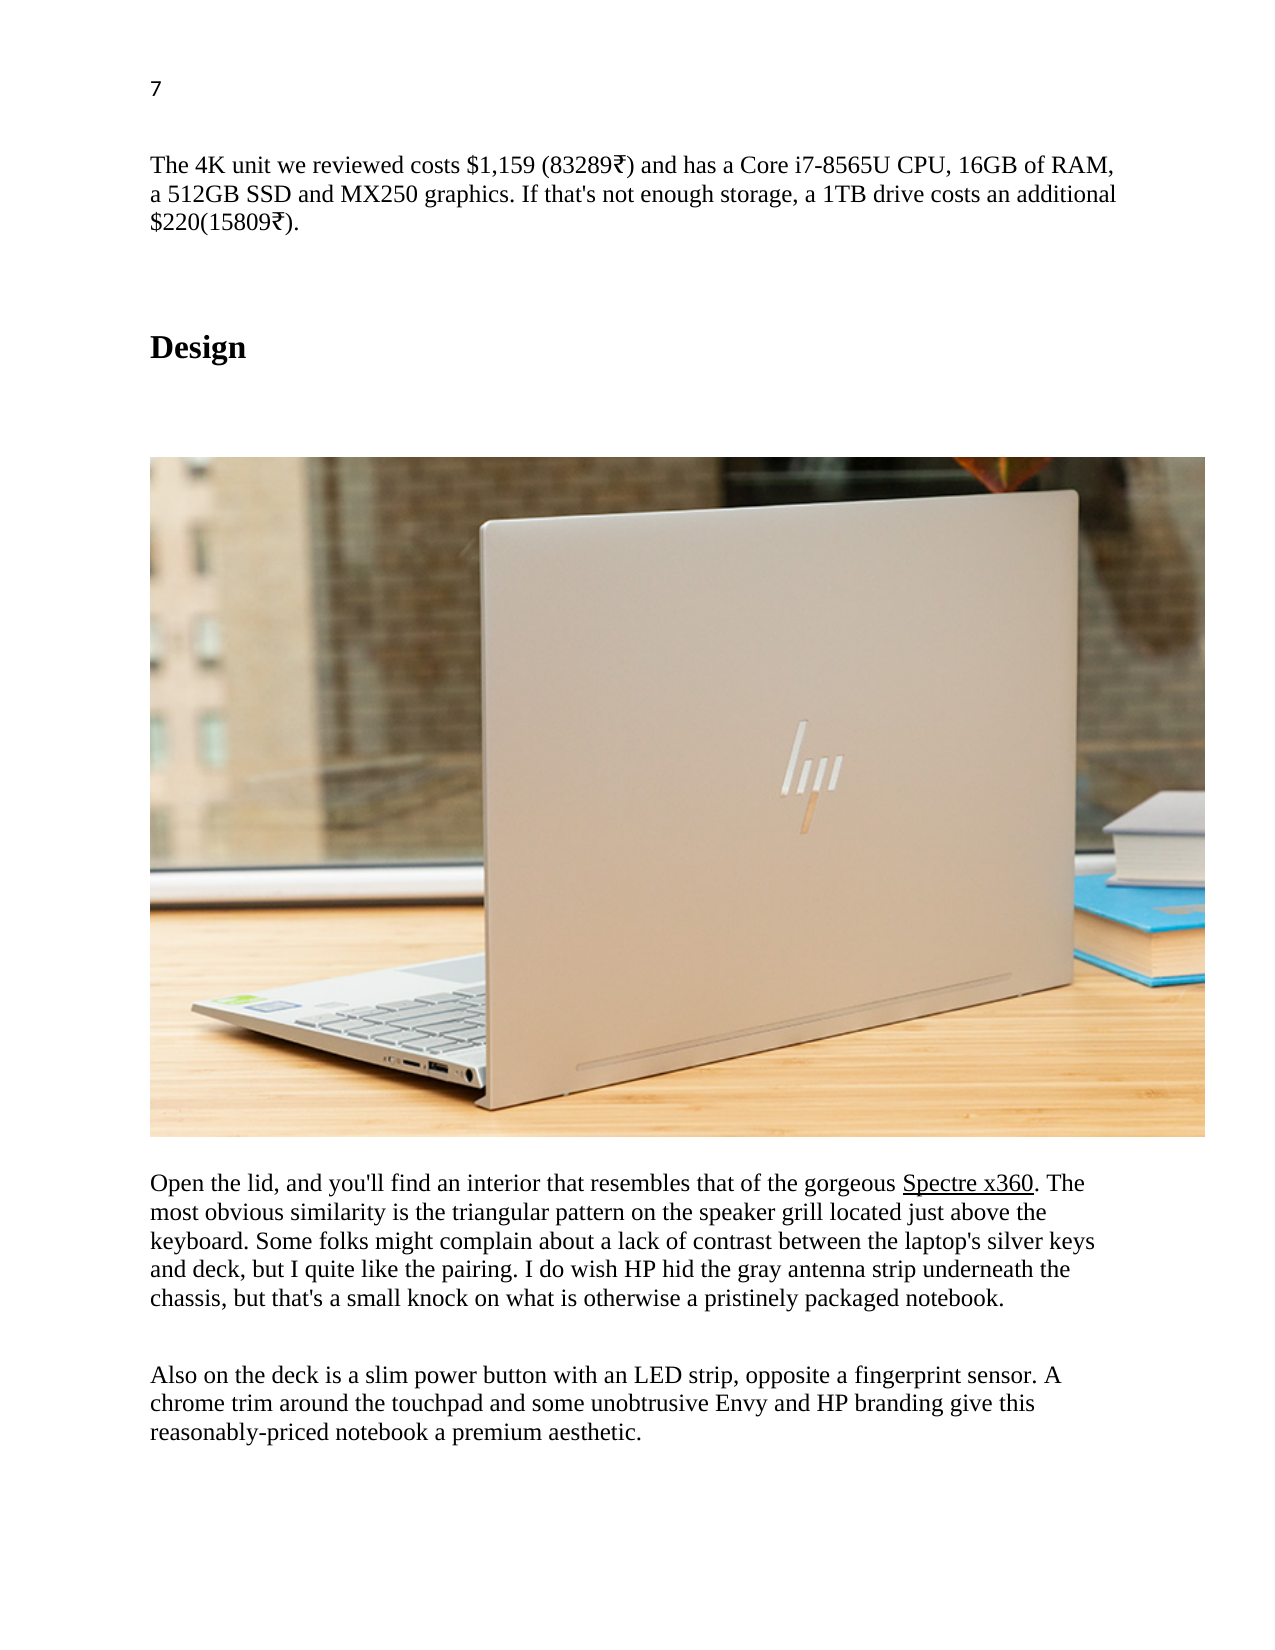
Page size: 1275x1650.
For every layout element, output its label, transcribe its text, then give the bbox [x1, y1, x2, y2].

text Design [150, 327, 1125, 366]
picture [150, 457, 1205, 1137]
text The 4K unit we reviewed costs $1,159 (83289₹) and has a Core i7-8565U CPU, 16GB of RAM, a 512GB SSD and MX250 graphics. If that's not enough storage, a 1TB drive costs an additional $220(15809₹). [150, 150, 1125, 236]
text Also on the deck is a slim power button with an LED strip, opposite a fingerprint sensor. A chrome trim around the touchpad and some unobtrusive Envy and HP branding give this reasonably-priced notebook a premium aesthetic. [150, 1360, 1125, 1446]
text Open the lid, and you'll find an interior that resembles that of the gorgeous Spectre x360. The most obvious similarity is the triangular pattern on the speaker grill located just above the keyboard. Some folks might complain about a lack of contrast between the laptop's silver keys and deck, but I quite like the pairing. I do wish HP hid the gray antenna strip underneath the chassis, but that's a small knock on what is otherwise a pristinely packaged notebook. [150, 1168, 1125, 1312]
